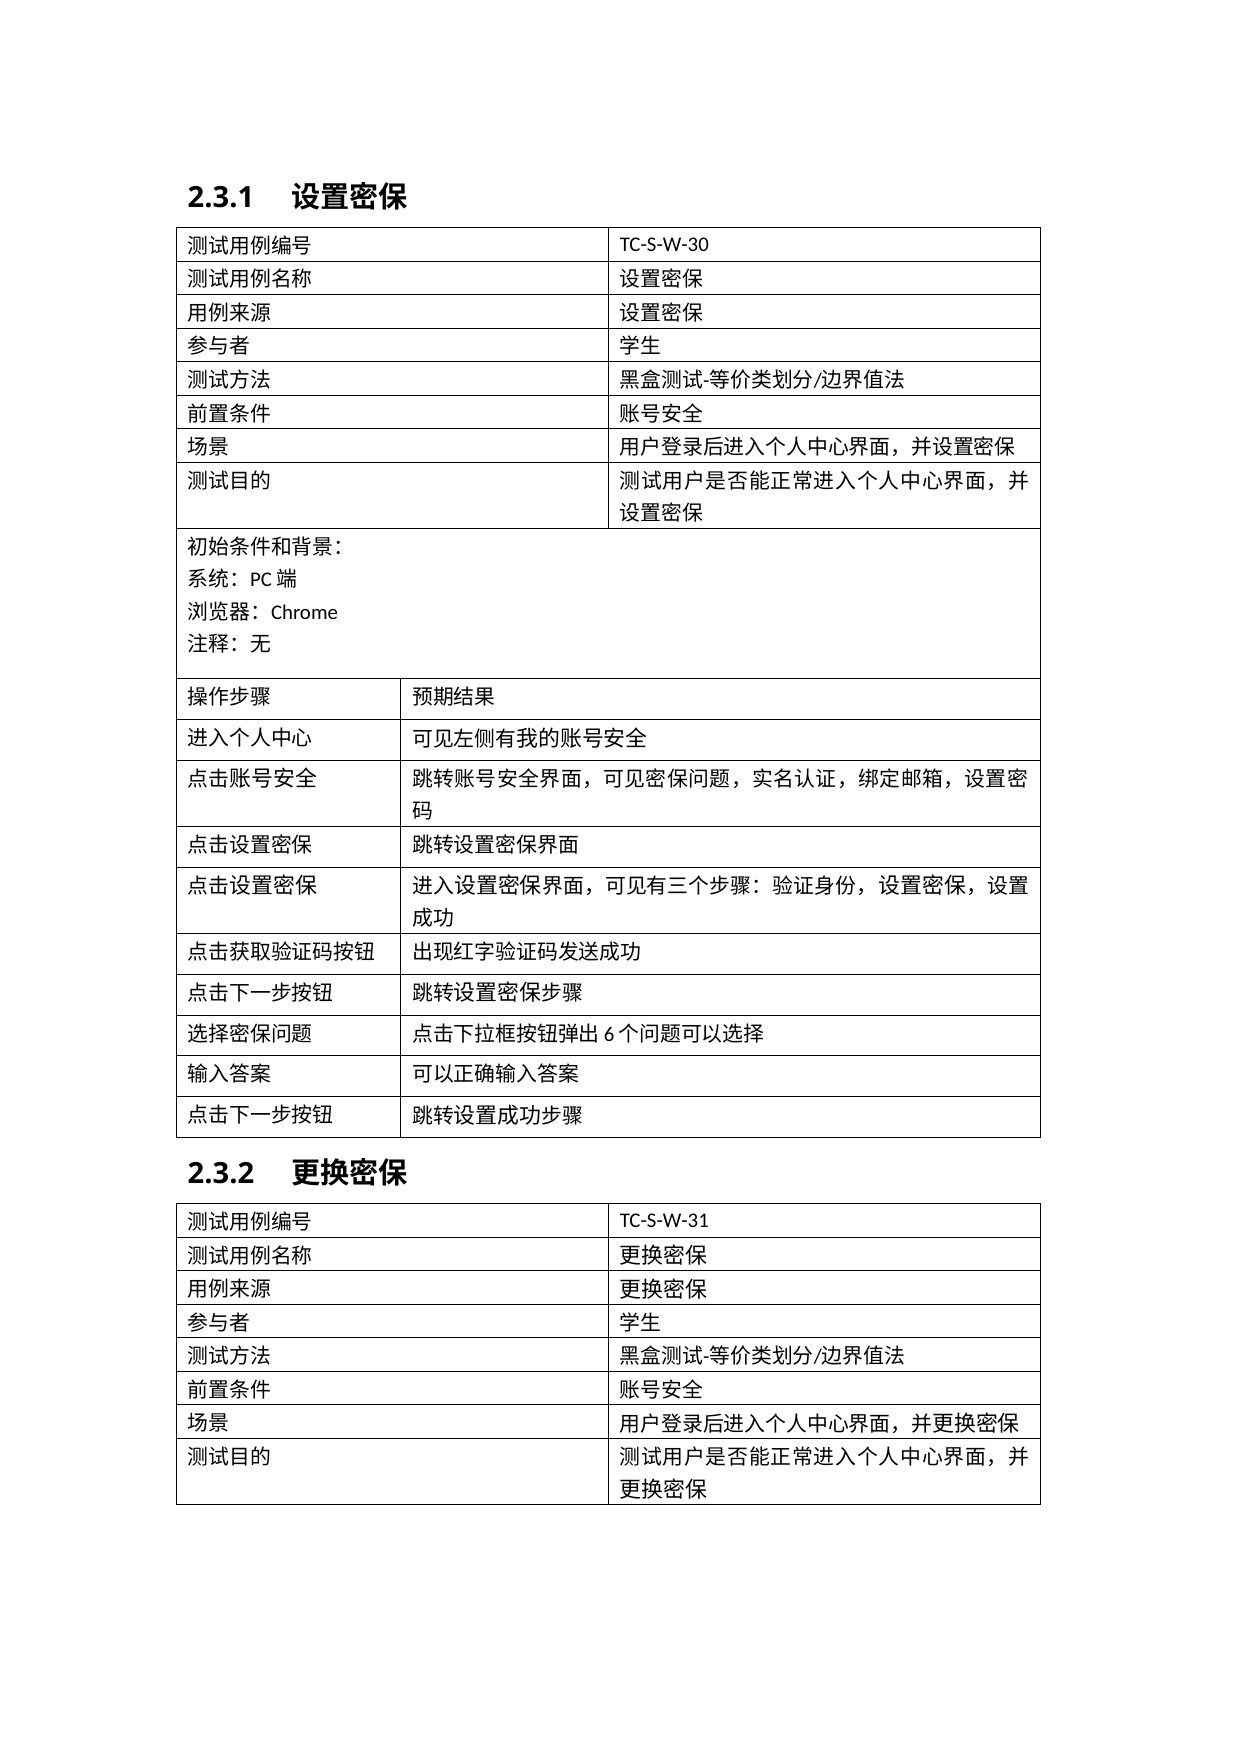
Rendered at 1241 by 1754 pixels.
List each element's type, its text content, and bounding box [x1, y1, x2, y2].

table_cell 可以正确输入答案 [401, 1056, 1040, 1096]
table_cell 黑盒测试-等价类划分/边界值法 [609, 362, 1040, 395]
table_cell 学生 [609, 329, 1040, 361]
table_cell 测试目的 [177, 463, 608, 528]
table_cell 点击账号安全 [177, 761, 400, 826]
table_cell 操作步骤 [177, 679, 400, 719]
table_cell 前置条件 [177, 1372, 608, 1404]
table_cell 用例来源 [177, 1271, 608, 1304]
table_cell 初始条件和背景： 系统：PC端 浏览器：Chrome 注释：无 [177, 529, 1040, 678]
table_cell 账号安全 [609, 396, 1040, 428]
table_cell 场景 [177, 1405, 608, 1438]
table_cell 预期结果 [401, 679, 1040, 719]
table_cell 用户登录后进入个人中心界面，并更换密保 [609, 1405, 1040, 1438]
table_cell 参与者 [177, 329, 608, 361]
table_cell 跳转设置密保步骤 [401, 975, 1040, 1014]
table_cell 测试用户是否能正常进入个人中心界面，并设置密保 [609, 463, 1040, 528]
table_cell 测试用例名称 [177, 262, 608, 294]
table_cell 点击下拉框按钮弹出6个问题可以选择 [401, 1016, 1040, 1055]
table_cell 出现红字验证码发送成功 [401, 934, 1040, 974]
table_cell 测试用户是否能正常进入个人中心界面，并更换密保 [609, 1439, 1040, 1504]
table_cell 学生 [609, 1305, 1040, 1337]
text 更换密保 [187, 1138, 1053, 1203]
table_cell 输入答案 [177, 1056, 400, 1096]
table_cell 可见左侧有我的账号安全 [401, 720, 1040, 760]
table_cell 跳转账号安全界面，可见密保问题，实名认证，绑定邮箱，设置密码 [401, 761, 1040, 826]
table_header TC-S-W-31 [609, 1204, 1040, 1237]
table_cell 点击获取验证码按钮 [177, 934, 400, 974]
table_cell 点击下一步按钮 [177, 1097, 400, 1137]
table_cell 点击下一步按钮 [177, 975, 400, 1014]
table_cell 测试用例名称 [177, 1238, 608, 1270]
table_cell 设置密保 [609, 295, 1040, 328]
table_cell 测试方法 [177, 362, 608, 395]
table_cell 更换密保 [609, 1238, 1040, 1270]
table_cell 测试方法 [177, 1338, 608, 1371]
table_header 测试用例编号 [177, 1204, 608, 1237]
table_cell 参与者 [177, 1305, 608, 1337]
table_cell 跳转设置密保界面 [401, 827, 1040, 867]
table_cell 进入设置密保界面，可见有三个步骤：验证身份，设置密保，设置成功 [401, 868, 1040, 933]
table_cell 设置密保 [609, 262, 1040, 294]
table_cell 跳转设置成功步骤 [401, 1097, 1040, 1137]
text 设置密保 [187, 162, 1053, 227]
table_cell 选择密保问题 [177, 1016, 400, 1055]
table_cell 测试目的 [177, 1439, 608, 1504]
table_header TC-S-W-30 [609, 228, 1040, 261]
table_cell 更换密保 [609, 1271, 1040, 1304]
table_cell 用户登录后进入个人中心界面，并设置密保 [609, 429, 1040, 462]
table_cell 黑盒测试-等价类划分/边界值法 [609, 1338, 1040, 1371]
table_cell 场景 [177, 429, 608, 462]
table_cell 用例来源 [177, 295, 608, 328]
table_cell 进入个人中心 [177, 720, 400, 760]
table_cell 前置条件 [177, 396, 608, 428]
table_cell 点击设置密保 [177, 827, 400, 867]
table_cell 点击设置密保 [177, 868, 400, 933]
table_header 测试用例编号 [177, 228, 608, 261]
table_cell 账号安全 [609, 1372, 1040, 1404]
